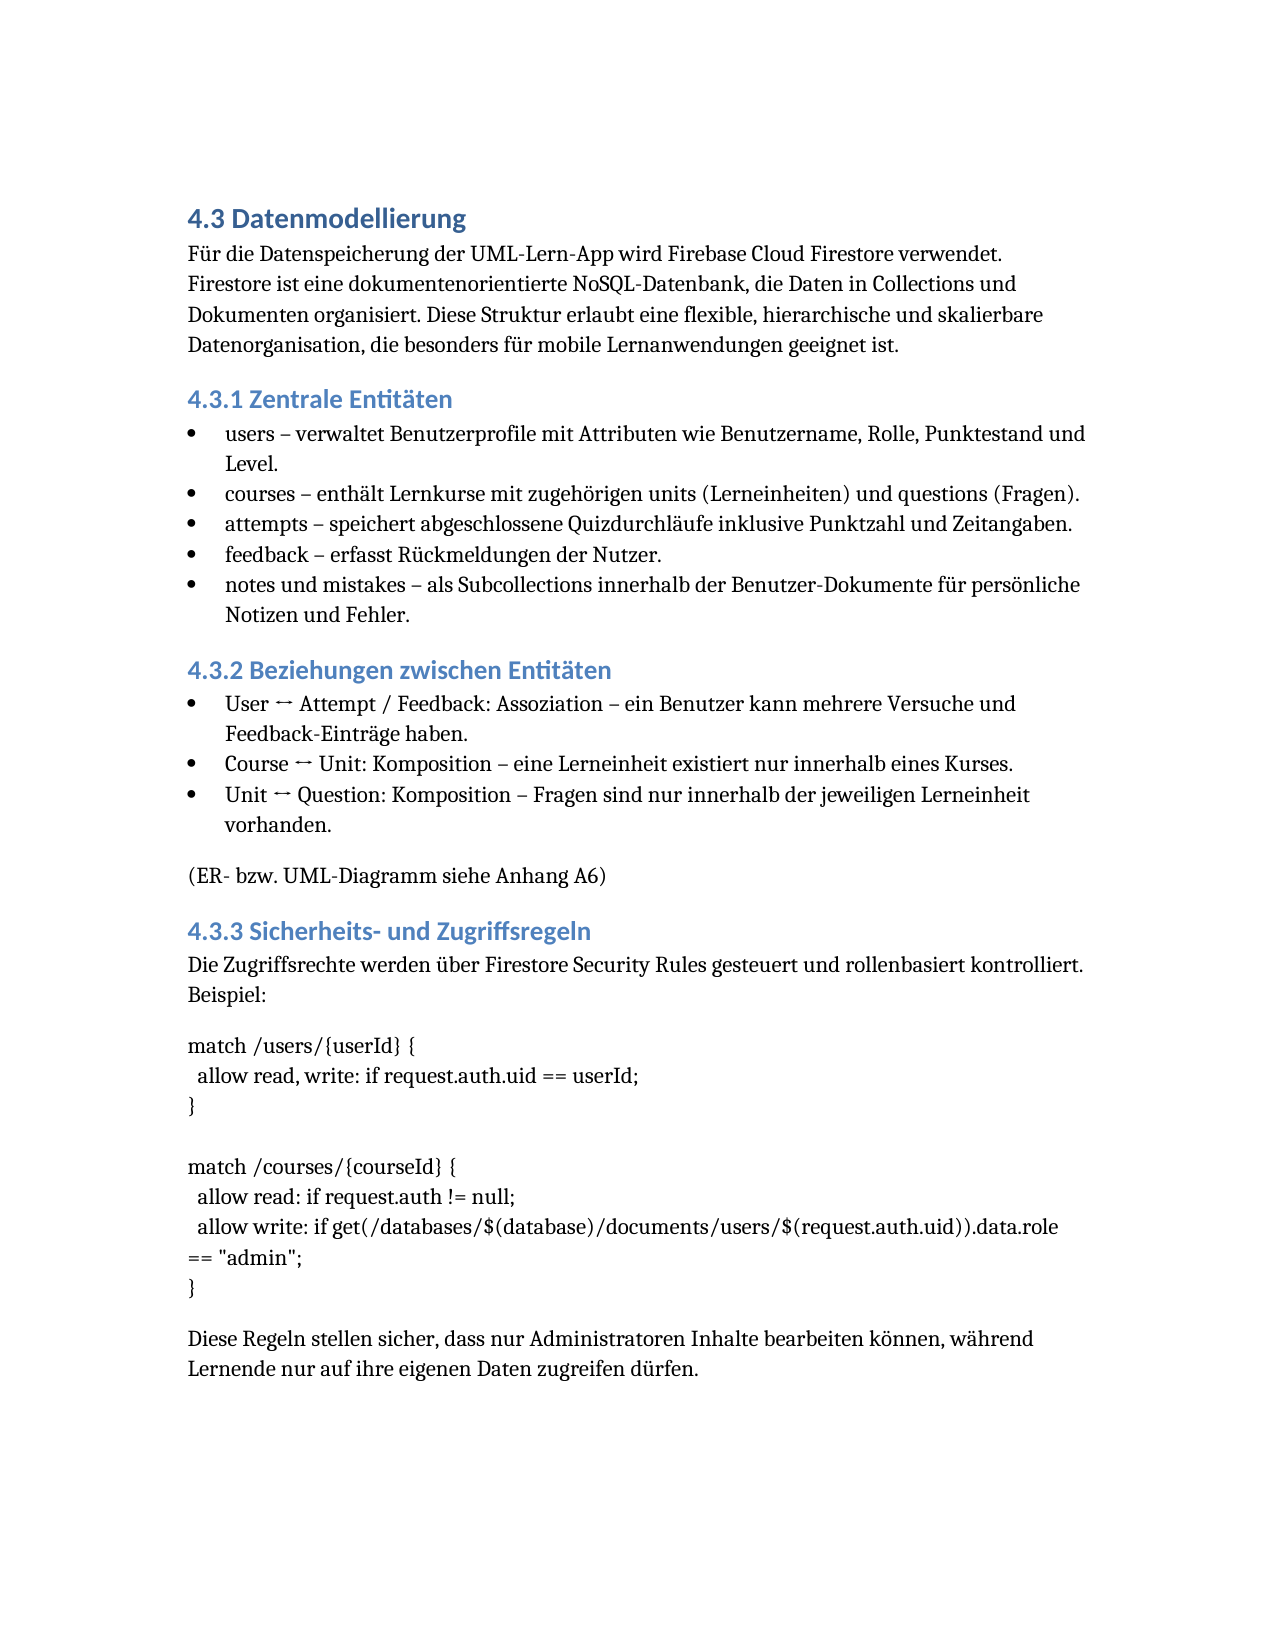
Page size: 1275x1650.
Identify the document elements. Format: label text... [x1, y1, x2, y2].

subtitle 4.3 Datenmodellierung [187, 200, 1087, 236]
text Die Zugriffsrechte werden über Firestore Security Rules gesteuert und rollenbasiert kontrolliert. Beispiel: [187, 952, 1087, 1008]
list feedback – erfasst Rückmeldungen der Nutzer. [187, 541, 1087, 568]
list attempts – speichert abgeschlossene Quizdurchläufe inklusive Punktzahl und Zeitangaben. [187, 511, 1087, 537]
list courses – enthält Lernkurse mit zugehörigen units (Lerneinheiten) und questions (Fragen). [187, 481, 1087, 507]
subtitle 4.3.3 Sicherheits- und Zugriffsregeln [187, 914, 1087, 947]
list notes und mistakes – als Subcollections innerhalb der Benutzer-Dokumente für persönliche Notizen und Fehler. [187, 572, 1087, 628]
text (ER- bzw. UML-Diagramm siehe Anhang A6) [187, 863, 1087, 889]
list Unit ↔ Question: Komposition – Fragen sind nur innerhalb der jeweiligen Lerneinheit vorhanden. [187, 781, 1087, 838]
subtitle 4.3.2 Beziehungen zwischen Entitäten [187, 653, 1087, 686]
text Diese Regeln stellen sicher, dass nur Administratoren Inhalte bearbeiten können, während Lernende nur auf ihre eigenen Daten zugreifen dürfen. [187, 1326, 1087, 1382]
list User ↔ Attempt / Feedback: Assoziation – ein Benutzer kann mehrere Versuche und Feedback-Einträge haben. [187, 691, 1087, 747]
list Course ↔ Unit: Komposition – eine Lerneinheit existiert nur innerhalb eines Kurses. [187, 751, 1087, 777]
subtitle 4.3.1 Zentrale Entitäten [187, 383, 1087, 416]
list users – verwaltet Benutzerprofile mit Attributen wie Benutzername, Rolle, Punktestand und Level. [187, 421, 1087, 477]
text match /users/{userId} { allow read, write: if request.auth.uid == userId; } match /courses/{courseId} { allow read: if request.auth != null; allow write: if get(/databases/$(database)/documents/users/$(request.auth.uid)).data.role == "admin"; } [187, 1033, 1087, 1301]
text Für die Datenspeicherung der UML-Lern-App wird Firebase Cloud Firestore verwendet. Firestore ist eine dokumentenorientierte NoSQL-Datenbank, die Daten in Collections und Dokumenten organisiert. Diese Struktur erlaubt eine flexible, hierarchische und skalierbare Datenorganisation, die besonders für mobile Lernanwendungen geeignet ist. [187, 241, 1087, 358]
